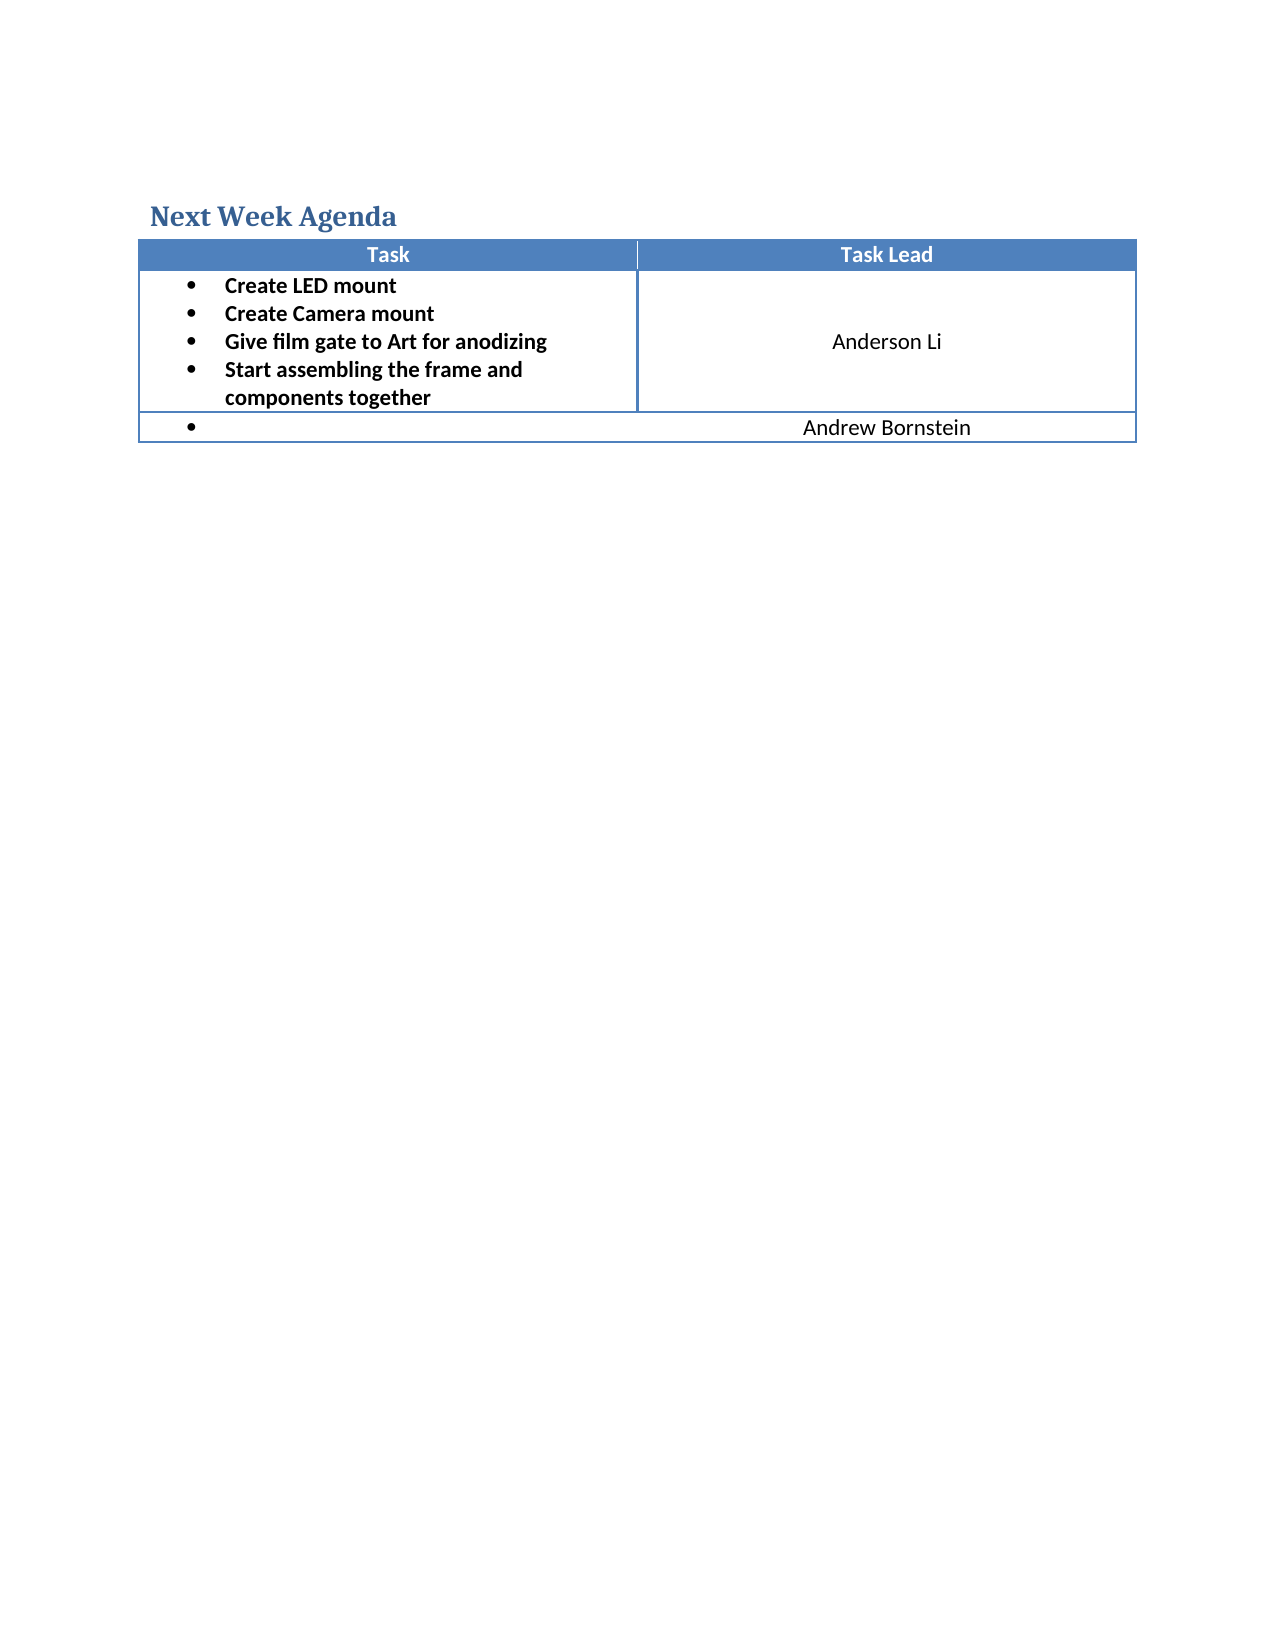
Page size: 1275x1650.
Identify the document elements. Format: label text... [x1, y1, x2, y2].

table_header Task Lead [638, 241, 1135, 269]
table_cell Anderson Li [639, 271, 1135, 411]
table_cell Create LED mount Create Camera mount Give film gate to Art for anodizing Start assembling the frame and components together [140, 271, 636, 411]
table_header Task [140, 241, 637, 269]
table_cell [140, 413, 637, 441]
table_cell Andrew Bornstein [638, 413, 1135, 441]
subtitle Next Week Agenda [150, 200, 1125, 233]
